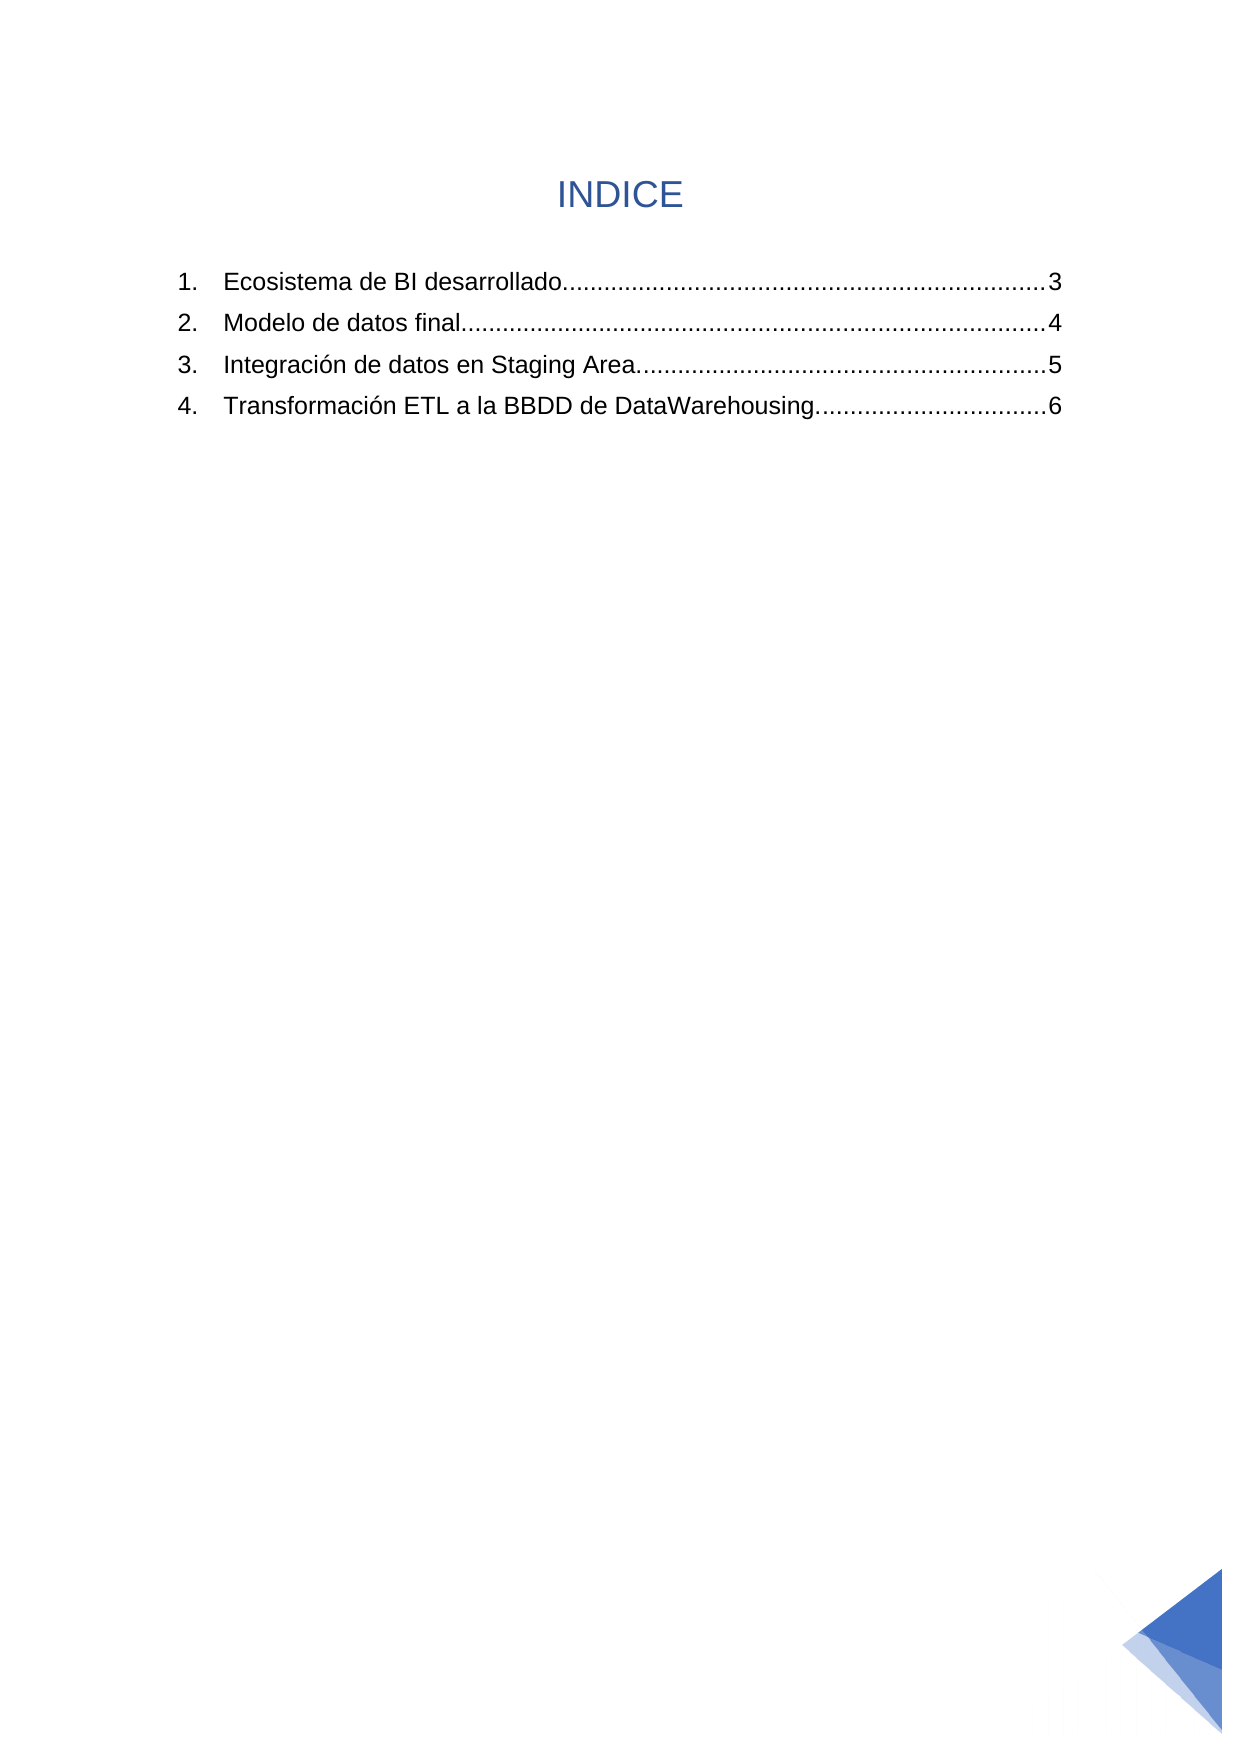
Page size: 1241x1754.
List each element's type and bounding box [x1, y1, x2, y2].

picture [991, 1569, 1222, 1735]
